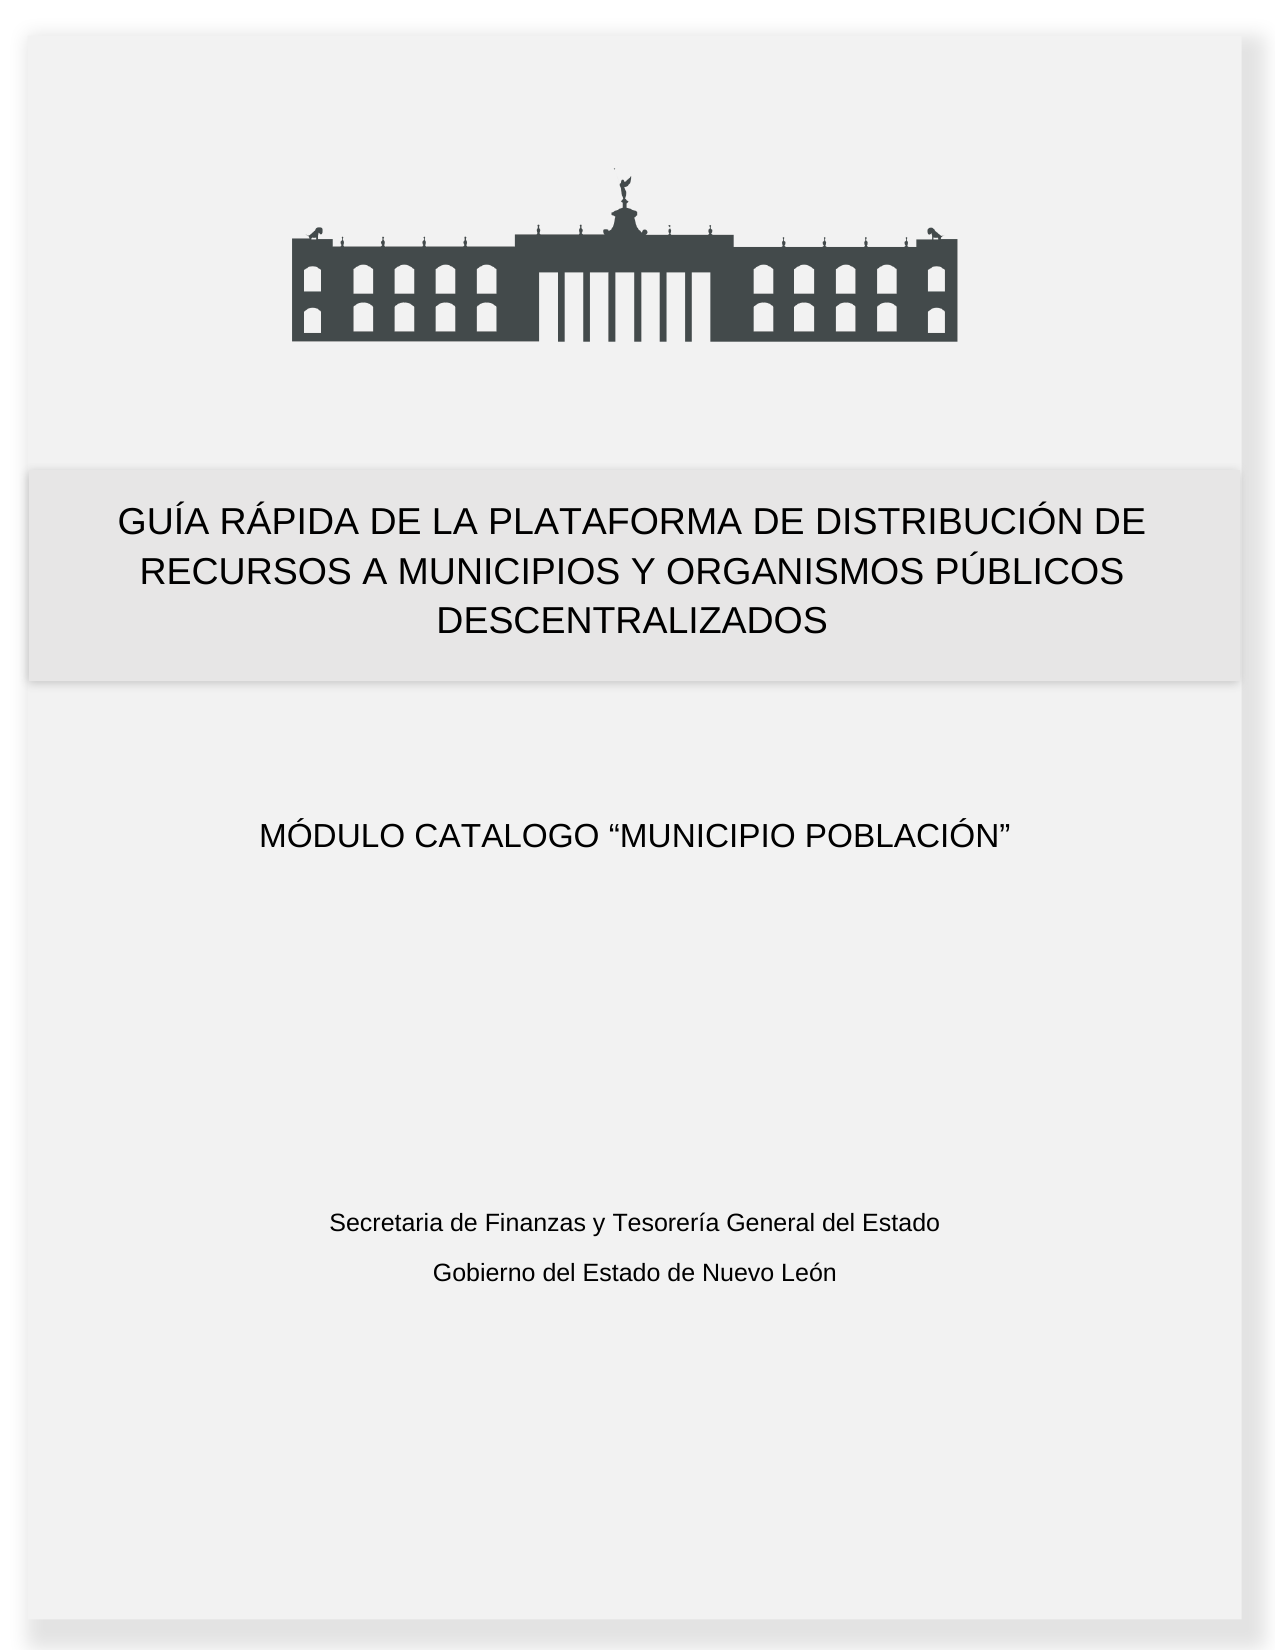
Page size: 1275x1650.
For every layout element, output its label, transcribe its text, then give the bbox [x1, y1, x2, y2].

text Gobierno del Estado de Nuevo León [148, 1258, 1122, 1287]
picture [287, 168, 963, 382]
text Secretaria de Finanzas y Tesorería General del Estado [148, 1208, 1122, 1237]
text MÓDULO CATALOGO “MUNICIPIO POBLACIÓN” [148, 816, 1122, 855]
